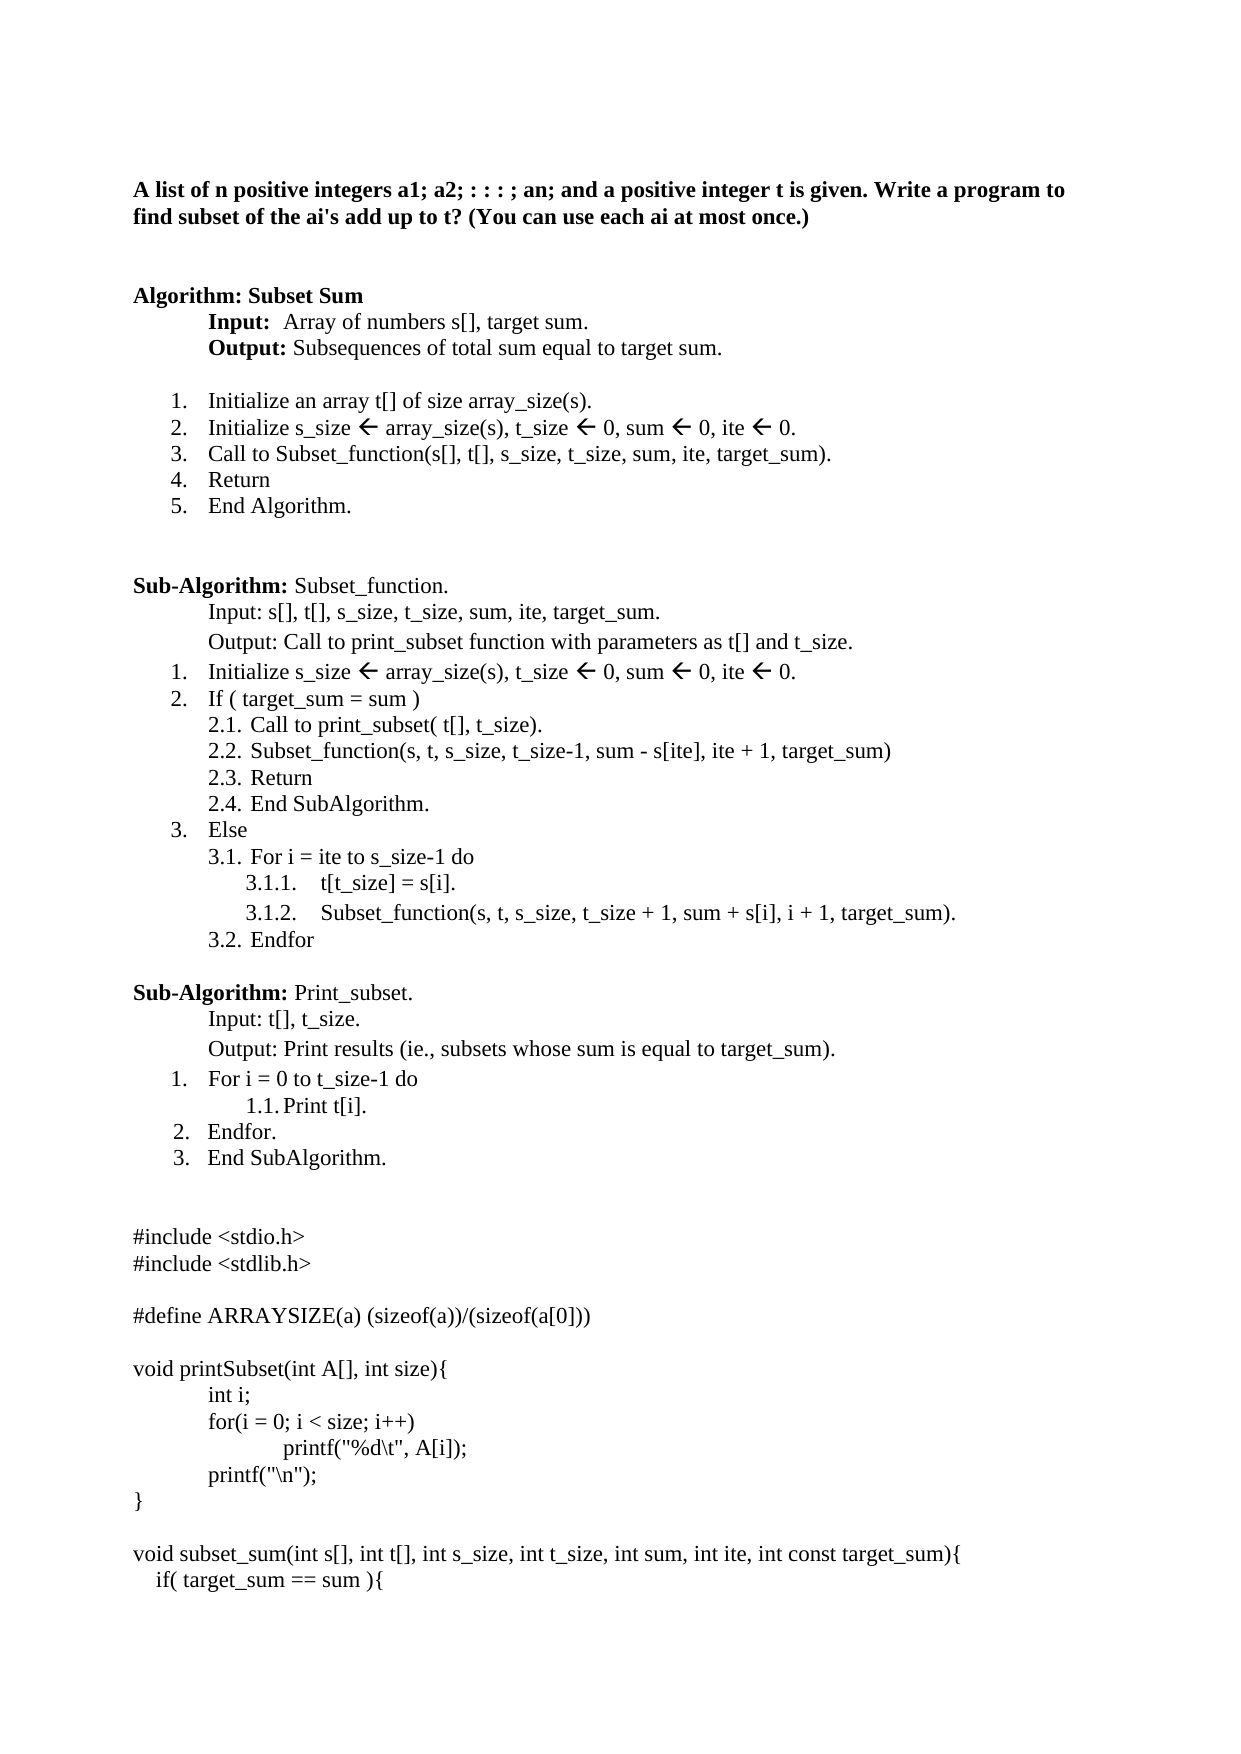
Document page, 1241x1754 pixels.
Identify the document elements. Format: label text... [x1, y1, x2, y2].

text void printSubset(int A[], int size){ [133, 1355, 1090, 1382]
text printf("\n"); [133, 1461, 1090, 1487]
list Initialize s_size array_size(s), t_size 0, sum 0, ite 0. [170, 658, 1090, 685]
text for(i = 0; i < size; i++) [133, 1408, 1090, 1434]
text if( target_sum == sum ){ [133, 1566, 1090, 1592]
list Subset_function(s, t, s_size, t_size-1, sum - s[ite], ite + 1, target_sum) [208, 737, 1090, 764]
list If ( target_sum = sum ) [170, 685, 1090, 711]
list Initialize an array t[] of size array_size(s). [170, 387, 1090, 413]
list Endfor [208, 926, 1090, 952]
list End SubAlgorithm. [208, 790, 1090, 817]
list Subset_function(s, t, s_size, t_size + 1, sum + s[i], i + 1, target_sum). [245, 899, 1090, 926]
list Else [170, 817, 1090, 843]
text printf("%d\t", A[i]); [208, 1434, 1090, 1461]
text #include <stdio.h> [133, 1223, 1090, 1250]
text Sub-Algorithm: Print_subset. [133, 978, 1090, 1005]
text Input: s[], t[], s_size, t_size, sum, ite, target_sum. [133, 598, 1090, 624]
text int i; [133, 1382, 1090, 1408]
text #define ARRAYSIZE(a) (sizeof(a))/(sizeof(a[0])) [133, 1302, 1090, 1329]
list For i = ite to s_size-1 do [208, 843, 1090, 869]
text Algorithm: Subset Sum [133, 282, 1090, 308]
list For i = 0 to t_size-1 do [170, 1065, 1090, 1092]
text } [133, 1487, 1090, 1513]
text Input: t[], t_size. [133, 1005, 1090, 1031]
text A list of n positive integers a1; a2; : : : ; an; and a positive integer t is given. Write a program to find subset of the ai's add up to t? (You can use each ai at most once.) [133, 176, 1090, 229]
list Return [170, 466, 1090, 493]
list Return [208, 764, 1090, 790]
text 2. Endfor. [133, 1118, 1090, 1144]
list t[t_size] = s[i]. [245, 869, 1090, 896]
text #include <stdlib.h> [133, 1250, 1090, 1276]
text void subset_sum(int s[], int t[], int s_size, int t_size, int sum, int ite, int const target_sum){ [133, 1540, 1090, 1566]
text Output: Call to print_subset function with parameters as t[] and t_size. [133, 628, 1090, 654]
list Call to print_subset( t[], t_size). [208, 711, 1090, 737]
text Output: Print results (ie., subsets whose sum is equal to target_sum). [133, 1035, 1090, 1061]
list End Algorithm. [170, 493, 1090, 519]
text 3. End SubAlgorithm. [133, 1144, 1090, 1171]
text Output: Subsequences of total sum equal to target sum. [133, 334, 1090, 361]
list Initialize s_size array_size(s), t_size 0, sum 0, ite 0. [170, 413, 1090, 440]
text Input: Array of numbers s[], target sum. [133, 308, 1090, 334]
text Sub-Algorithm: Subset_function. [133, 572, 1090, 598]
list Print t[i]. [245, 1092, 1090, 1118]
list Call to Subset_function(s[], t[], s_size, t_size, sum, ite, target_sum). [170, 440, 1090, 466]
